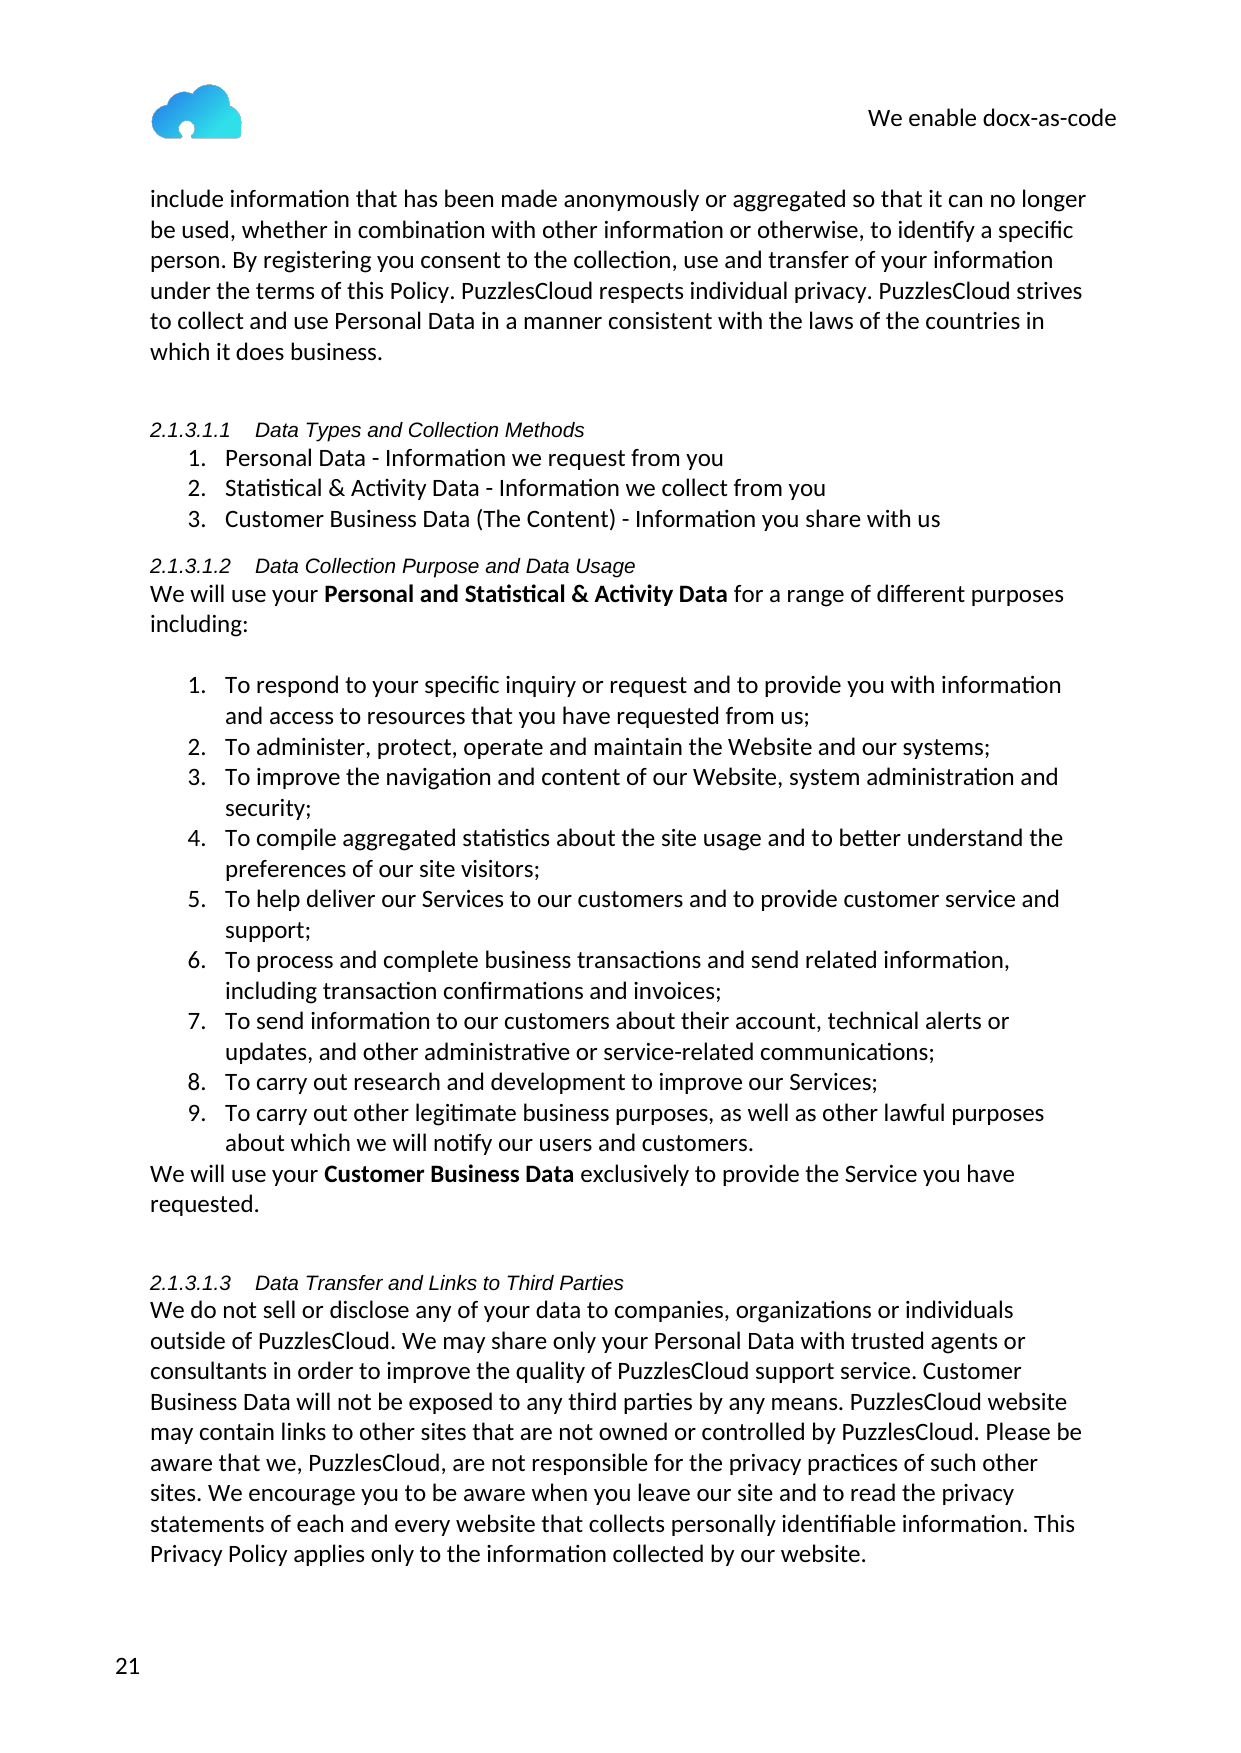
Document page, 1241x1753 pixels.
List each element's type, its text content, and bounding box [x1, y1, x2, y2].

list To send information to our customers about their account, technical alerts or updates, and other administrative or service-related communications; [187, 1005, 1090, 1066]
subtitle Data Collection Purpose and Data Usage [150, 554, 1090, 578]
picture [150, 73, 243, 153]
list To process and complete business transactions and send related information, including transaction confirmations and invoices; [187, 944, 1090, 1005]
text We will use your Personal and Statistical & Activity Data for a range of different purposes including: [150, 578, 1090, 670]
text We do not sell or disclose any of your data to companies, organizations or individuals outside of PuzzlesCloud. We may share only your Personal Data with trusted agents or consultants in order to improve the quality of PuzzlesCloud support service. Customer Business Data will not be exposed to any third parties by any means. PuzzlesCloud website may contain links to other sites that are not owned or controlled by PuzzlesCloud. Please be aware that we, PuzzlesCloud, are not responsible for the privacy practices of such other sites. We encourage you to be aware when you leave our site and to read the privacy statements of each and every website that collects personally identifiable information. This Privacy Policy applies only to the information collected by our website. [150, 1294, 1090, 1599]
list To compile aggregated statistics about the site usage and to better understand the preferences of our site visitors; [187, 822, 1090, 883]
list To carry out research and development to improve our Services; [187, 1066, 1090, 1097]
list Personal Data - Information we request from you [187, 442, 1090, 472]
list To improve the navigation and content of our Website, system administration and security; [187, 761, 1090, 822]
subtitle Data Types and Collection Methods [150, 418, 1090, 442]
text We will use your Customer Business Data exclusively to provide the Service you have requested. [150, 1158, 1090, 1249]
list To administer, protect, operate and maintain the Website and our systems; [187, 731, 1090, 761]
list To help deliver our Services to our customers and to provide customer service and support; [187, 883, 1090, 944]
list To carry out other legitimate business purposes, as well as other lawful purposes about which we will notify our users and customers. [187, 1097, 1090, 1158]
list Statistical & Activity Data - Information we collect from you [187, 472, 1090, 503]
subtitle Data Transfer and Links to Third Parties [150, 1270, 1090, 1294]
list Customer Business Data (The Content) - Information you share with us [187, 503, 1090, 533]
list To respond to your specific inquiry or request and to provide you with information and access to resources that you have requested from us; [187, 670, 1090, 731]
